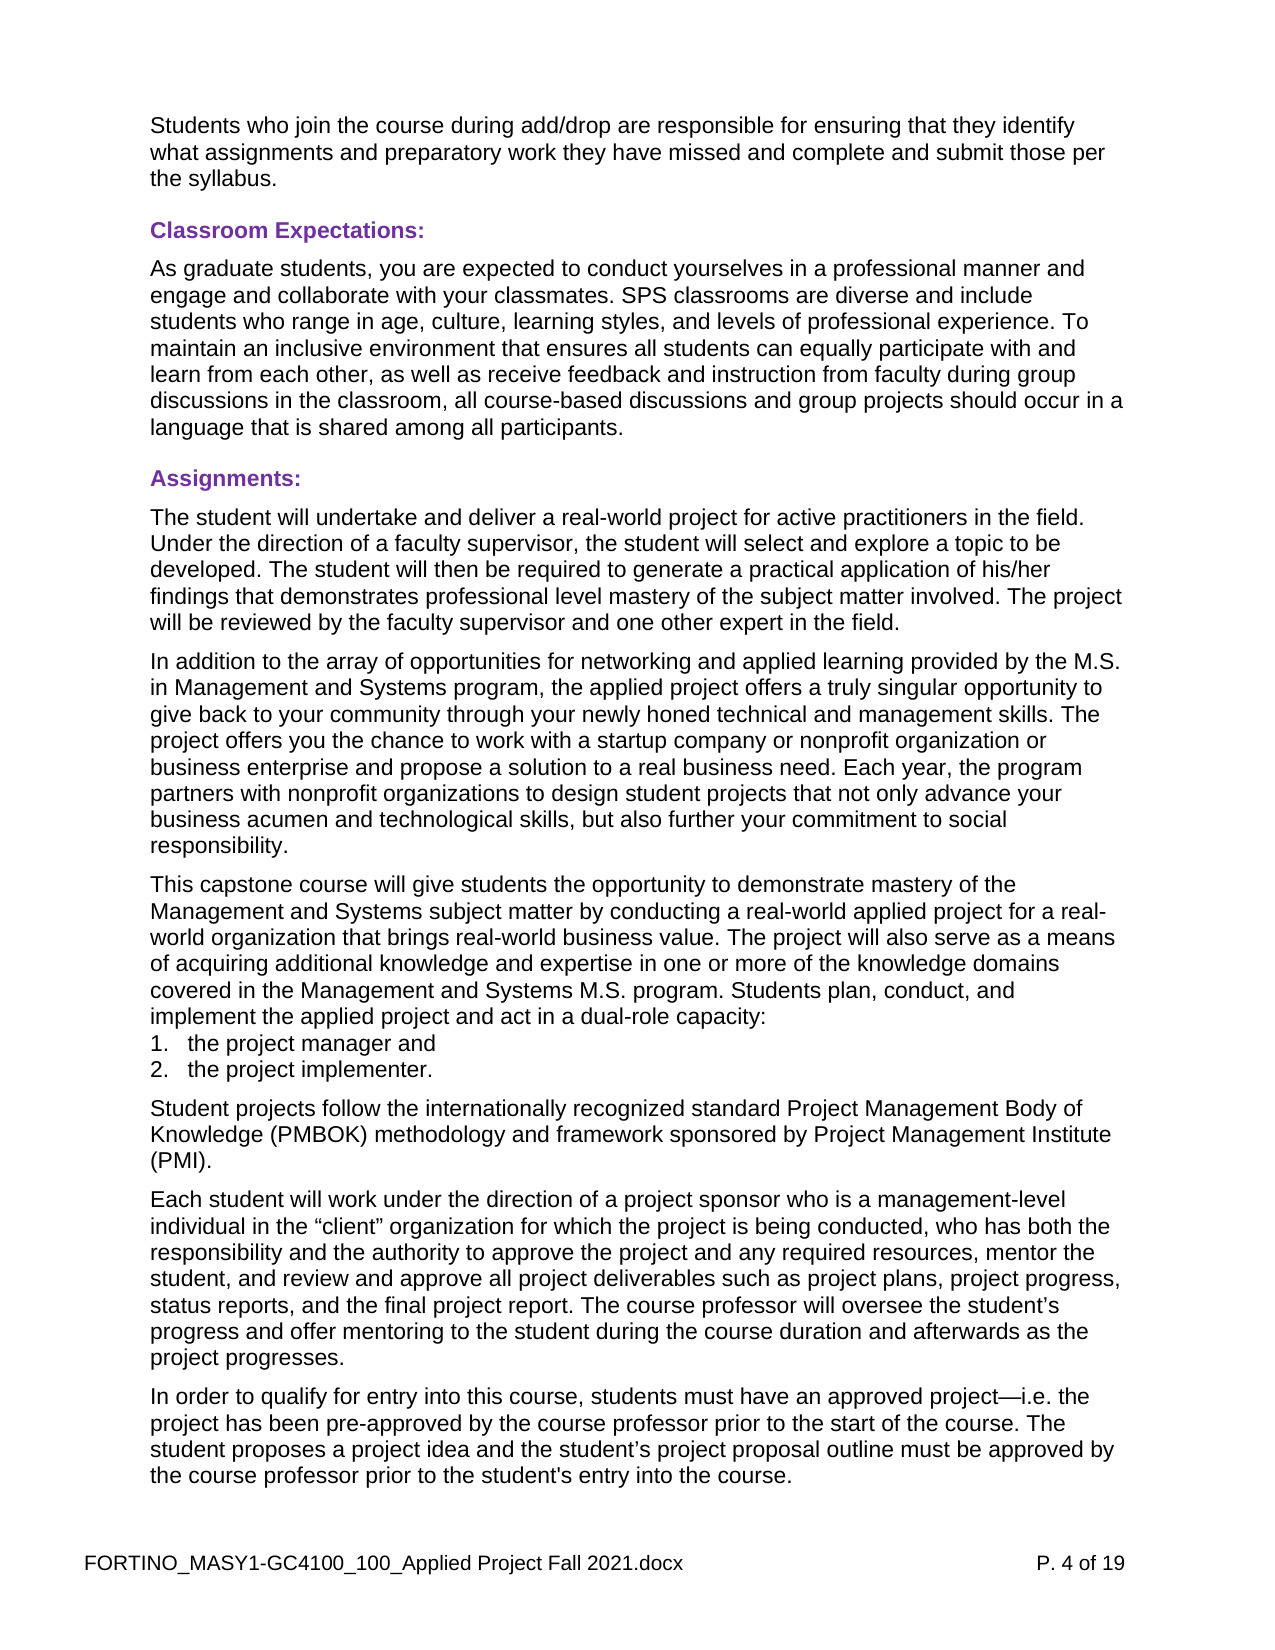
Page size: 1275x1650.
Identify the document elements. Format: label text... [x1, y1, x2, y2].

text Each student will work under the direction of a project sponsor who is a management-level individual in the “client” organization for which the project is being conducted, who has both the responsibility and the authority to approve the project and any required resources, mentor the student, and review and approve all project deliverables such as project plans, project progress, status reports, and the final project report. The course professor will oversee the student’s progress and offer mentoring to the student during the course duration and afterwards as the project progresses. [150, 1186, 1125, 1371]
text In addition to the array of opportunities for networking and applied learning provided by the M.S. in Management and Systems program, the applied project offers a truly singular opportunity to give back to your community through your newly honed technical and management skills. The project offers you the chance to work with a startup company or nonprofit organization or business enterprise and propose a solution to a real business need. Each year, the program partners with nonprofit organizations to design student projects that not only advance your business acumen and technological skills, but also further your commitment to social responsibility. [150, 648, 1125, 859]
text The student will undertake and deliver a real-world project for active practitioners in the field. Under the direction of a faculty supervisor, the student will select and explore a topic to be developed. The student will then be required to generate a practical application of his/her findings that demonstrates professional level mastery of the subject matter involved. The project will be reviewed by the faculty supervisor and one other expert in the field. [150, 504, 1125, 636]
text Students who join the course during add/drop are responsible for ensuring that they identify what assignments and preparatory work they have missed and complete and submit those per the syllabus. [150, 112, 1125, 192]
subtitle Assignments: [150, 465, 1125, 491]
text This capstone course will give students the opportunity to demonstrate mastery of the Management and Systems subject matter by conducting a real-world applied project for a real-world organization that brings real-world business value. The project will also serve as a means of acquiring additional knowledge and expertise in one or more of the knowledge domains covered in the Management and Systems M.S. program. Students plan, conduct, and implement the applied project and act in a dual-role capacity: [150, 871, 1125, 1029]
text Student projects follow the internationally recognized standard Project Management Body of Knowledge (PMBOK) methodology and framework sponsored by Project Management Institute (PMI). [150, 1095, 1125, 1174]
text In order to qualify for entry into this course, students must have an approved project—i.e. the project has been pre-approved by the course professor prior to the start of the course. The student proposes a project idea and the student’s project proposal outline must be approved by the course professor prior to the student's entry into the course. [150, 1383, 1125, 1489]
subtitle Classroom Expectations: [150, 217, 1125, 243]
text As graduate students, you are expected to conduct yourselves in a professional manner and engage and collaborate with your classmates. SPS classrooms are diverse and include students who range in age, culture, learning styles, and levels of professional experience. To maintain an inclusive environment that ensures all students can equally participate with and learn from each other, as well as receive feedback and instruction from faculty during group discussions in the classroom, all course-based discussions and group projects should occur in a language that is shared among all participants. [150, 255, 1125, 440]
list the project manager and [150, 1029, 1125, 1056]
list the project implementer. [150, 1056, 1125, 1082]
